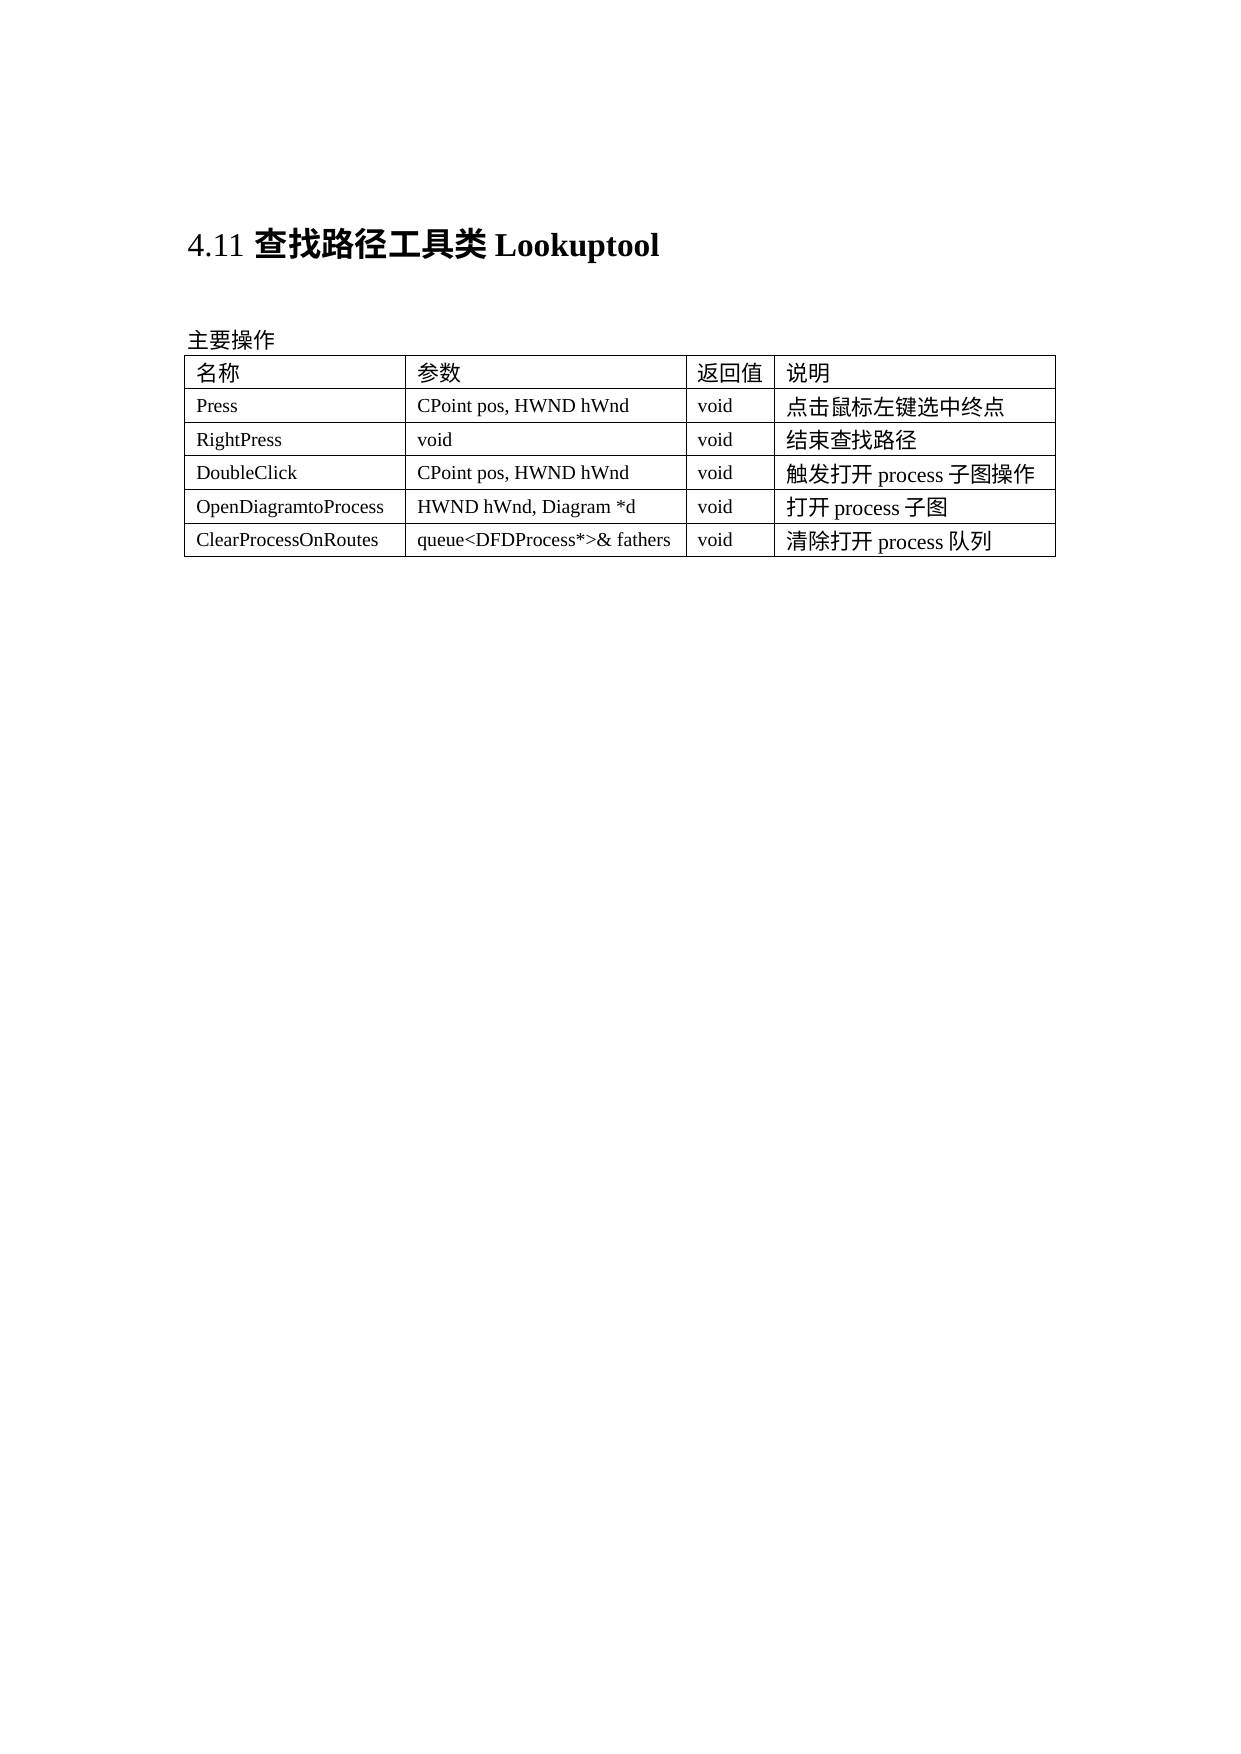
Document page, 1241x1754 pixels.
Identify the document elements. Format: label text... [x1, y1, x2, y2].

table_cell CPoint pos, HWND hWnd [406, 456, 686, 489]
table_cell Press [185, 389, 405, 422]
table_cell 清除打开process队列 [775, 524, 1055, 556]
table_header 名称 [185, 356, 405, 388]
table_header 返回值 [687, 356, 774, 388]
table_cell RightPress [185, 423, 405, 455]
table_cell HWND hWnd, Diagram *d [406, 490, 686, 522]
table_header 说明 [775, 356, 1055, 388]
table_cell 打开process子图 [775, 490, 1055, 522]
table_cell void [687, 423, 774, 455]
table_cell ClearProcessOnRoutes [185, 524, 405, 556]
table_cell void [687, 456, 774, 489]
table_cell void [687, 490, 774, 522]
table_cell 触发打开process子图操作 [775, 456, 1055, 489]
table_cell queue<DFDProcess*>& fathers [406, 524, 686, 556]
table_cell void [406, 423, 686, 455]
subtitle 查找路径工具类Lookuptool [187, 209, 1053, 274]
table_cell void [687, 389, 774, 422]
table_cell void [687, 524, 774, 556]
table_header 参数 [406, 356, 686, 388]
table_cell OpenDiagramtoProcess [185, 490, 405, 522]
table_cell CPoint pos, HWND hWnd [406, 389, 686, 422]
text 主要操作 [187, 322, 1053, 355]
table_cell 结束查找路径 [775, 423, 1055, 455]
table_cell 点击鼠标左键选中终点 [775, 389, 1055, 422]
table_cell DoubleClick [185, 456, 405, 489]
